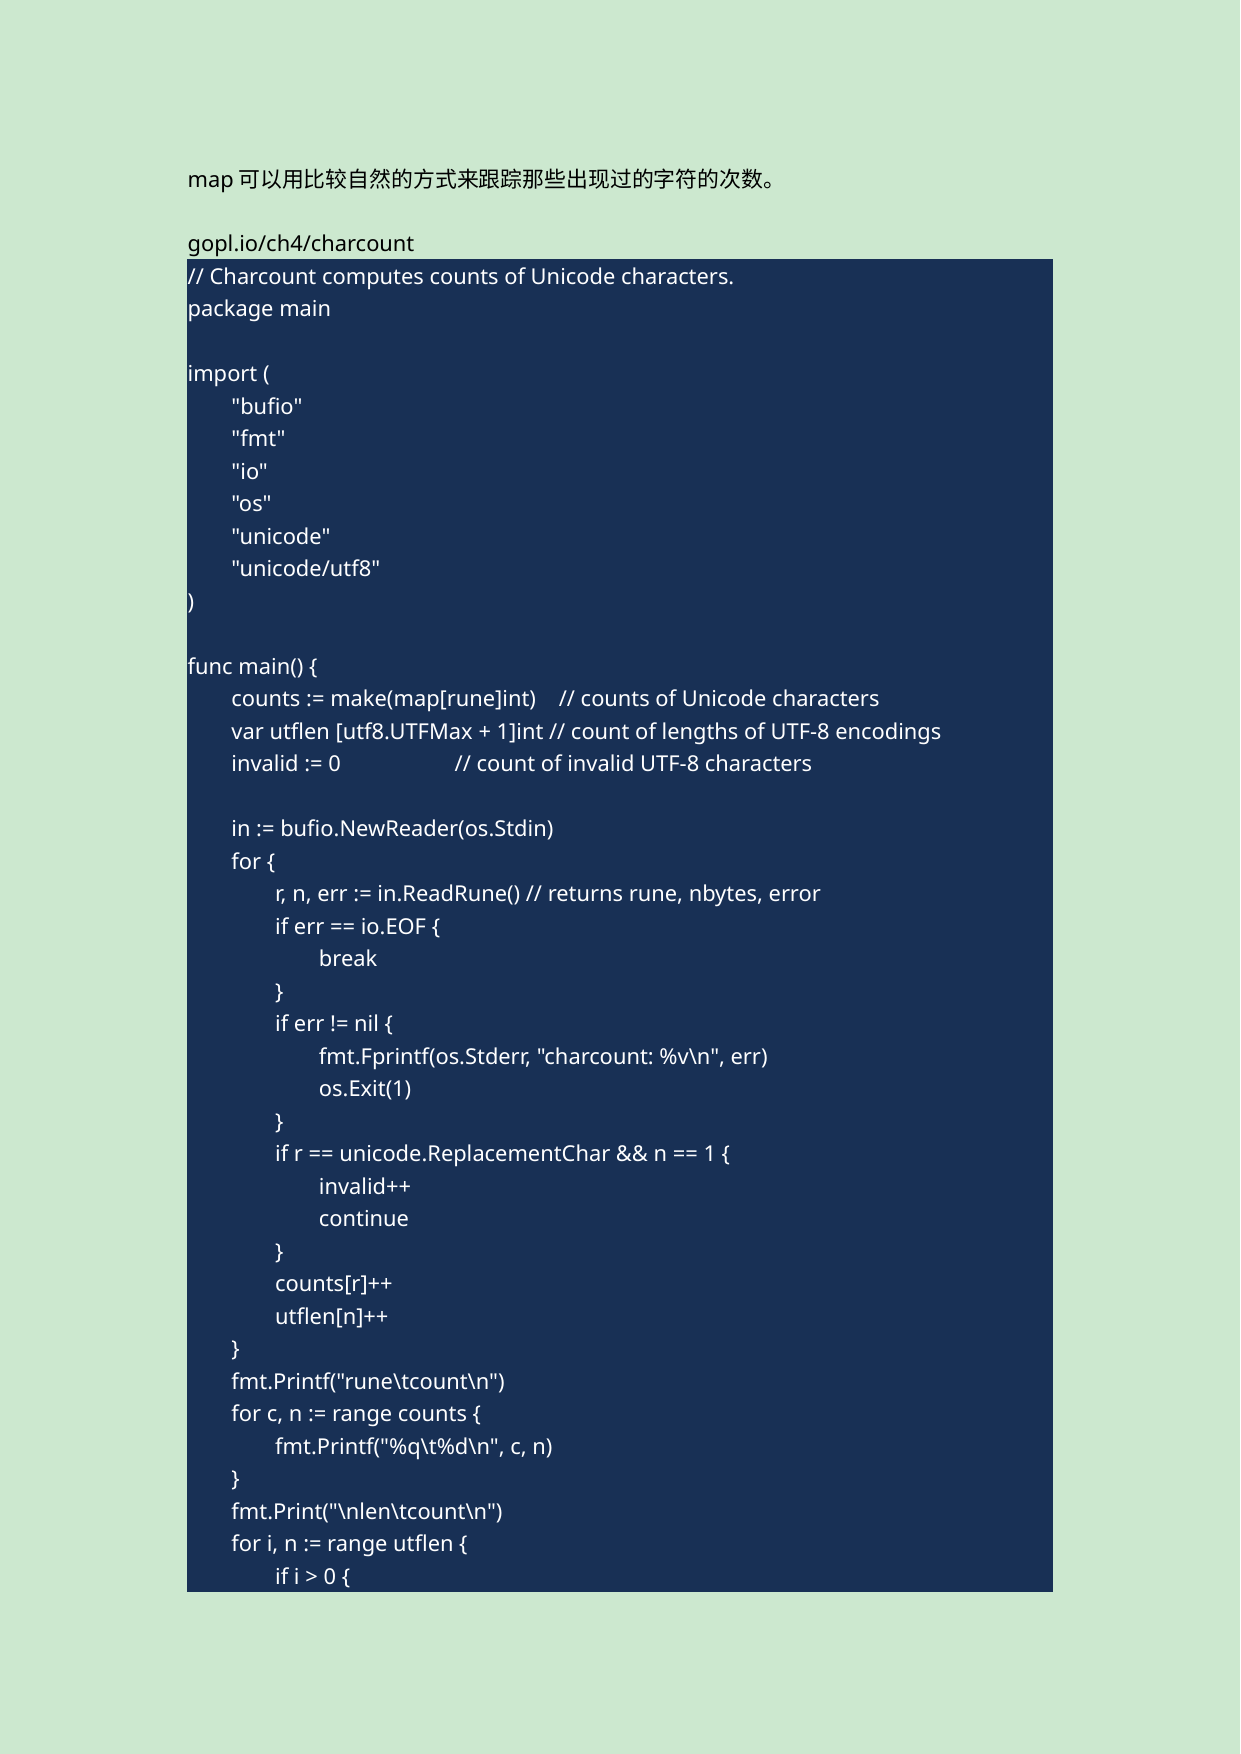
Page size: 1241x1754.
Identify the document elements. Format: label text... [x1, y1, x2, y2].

text fmt.Fprintf(os.Stderr, "charcount: %v\n", err) [187, 1039, 1053, 1072]
text utflen[n]++ [187, 1299, 1053, 1332]
text "bufio" [187, 389, 1053, 422]
text } [187, 1104, 1053, 1137]
text } [187, 1462, 1053, 1494]
text } [187, 1234, 1053, 1267]
text "io" [187, 454, 1053, 487]
text fmt.Printf("%q\t%d\n", c, n) [187, 1429, 1053, 1462]
text import ( [187, 357, 1053, 389]
text 这是map的另一个例子，下面的程序用于统计输入中每个Unicode码点出现的次数。虽然Unicode全部码点的数量巨大，但是出现在特定文档中的字符种类并没有多少，使用map可以用比较自然的方式来跟踪那些出现过的字符的次数。 [187, 162, 1053, 194]
text } [187, 1332, 1053, 1364]
text if err == io.EOF { [187, 909, 1053, 942]
text for i, n := range utflen { [187, 1527, 1053, 1559]
text if r == unicode.ReplacementChar && n == 1 { [187, 1137, 1053, 1169]
text os.Exit(1) [187, 1072, 1053, 1104]
text invalid++ [187, 1169, 1053, 1202]
text invalid := 0 // count of invalid UTF-8 characters [187, 747, 1053, 779]
text } [187, 974, 1053, 1007]
text "unicode" [187, 519, 1053, 552]
text counts[r]++ [187, 1267, 1053, 1299]
text fmt.Printf("rune\tcount\n") [187, 1364, 1053, 1397]
text "os" [187, 487, 1053, 519]
text in := bufio.NewReader(os.Stdin) [187, 812, 1053, 844]
text counts := make(map[rune]int) // counts of Unicode characters [187, 682, 1053, 714]
text for { [187, 844, 1053, 877]
text var utflen [utf8.UTFMax + 1]int // count of lengths of UTF-8 encodings [187, 714, 1053, 747]
text r, n, err := in.ReadRune() // returns rune, nbytes, error [187, 877, 1053, 909]
text // Charcount computes counts of Unicode characters. [187, 259, 1053, 292]
text if err != nil { [187, 1007, 1053, 1039]
text "fmt" [187, 422, 1053, 454]
text break [187, 942, 1053, 974]
text gopl.io/ch4/charcount [187, 227, 1053, 259]
text package main [187, 292, 1053, 324]
text for c, n := range counts { [187, 1397, 1053, 1429]
text continue [187, 1202, 1053, 1234]
text ) [187, 584, 1053, 617]
text func main() { [187, 649, 1053, 682]
text fmt.Print("\nlen\tcount\n") [187, 1494, 1053, 1527]
text if i > 0 { [187, 1559, 1053, 1592]
text "unicode/utf8" [187, 552, 1053, 584]
